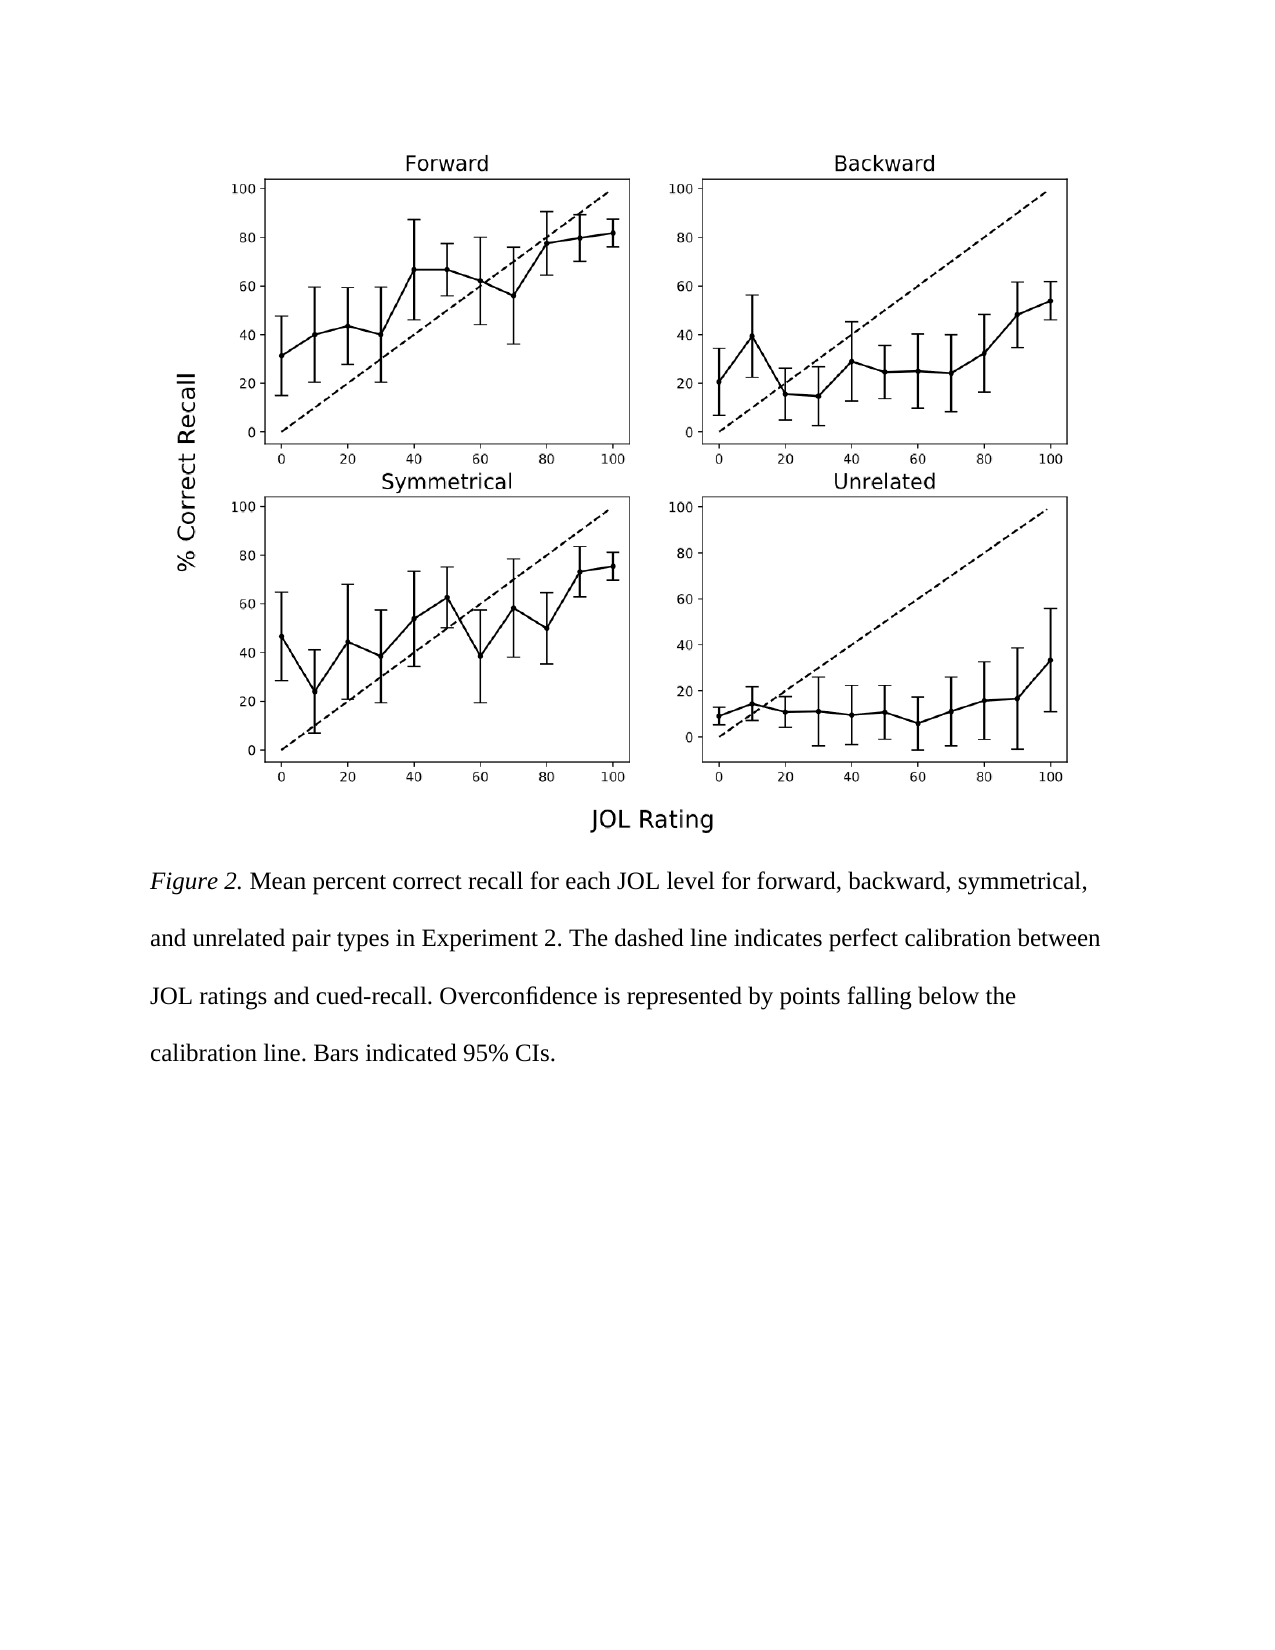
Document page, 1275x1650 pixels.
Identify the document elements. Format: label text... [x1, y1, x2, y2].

picture [150, 98, 1102, 838]
text Figure 2. Mean percent correct recall for each JOL level for forward, backward, symmetrical, and unrelated pair types in Experiment 2. The dashed line indicates perfect calibration between JOL ratings and cued-recall. Overconﬁdence is represented by points falling below the calibration line. Bars indicated 95% CIs. [150, 866, 1125, 1067]
